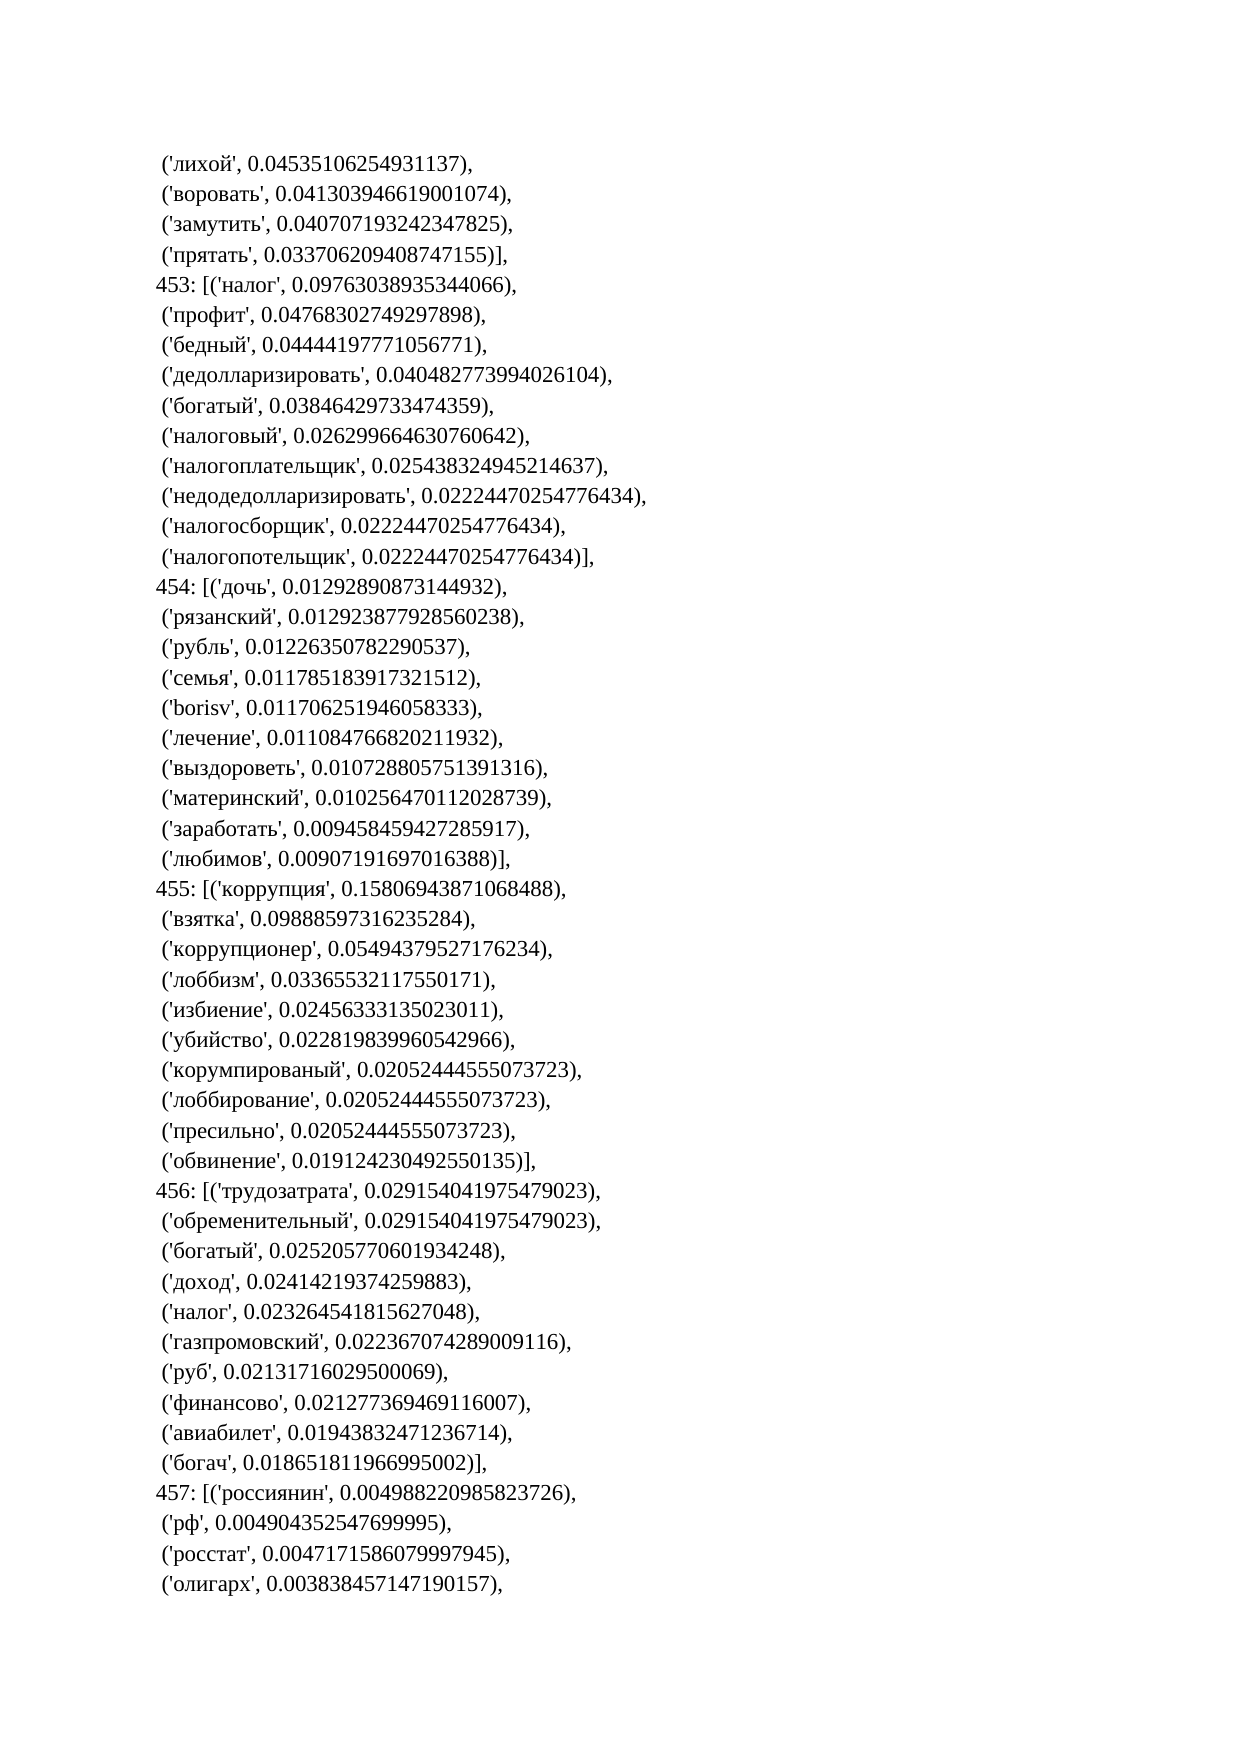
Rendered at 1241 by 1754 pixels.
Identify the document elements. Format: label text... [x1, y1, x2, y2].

text 453: [('налог', 0.09763038935344066), [150, 271, 1090, 297]
text ('обременительный', 0.029154041975479023), [150, 1207, 1090, 1234]
text ('финансово', 0.021277369469116007), [150, 1388, 1090, 1415]
text ('избиение', 0.02456333135023011), [150, 996, 1090, 1022]
text ('borisv', 0.011706251946058333), [150, 694, 1090, 720]
text ('газпромовский', 0.022367074289009116), [150, 1328, 1090, 1354]
text ('бедный', 0.04444197771056771), [150, 331, 1090, 358]
text ('взятка', 0.09888597316235284), [150, 905, 1090, 932]
text ('убийство', 0.022819839960542966), [150, 1026, 1090, 1052]
text ('богатый', 0.025205770601934248), [150, 1237, 1090, 1264]
text ('любимов', 0.00907191697016388)], [150, 845, 1090, 871]
text ('обвинение', 0.019124230492550135)], [150, 1147, 1090, 1173]
text ('налог', 0.023264541815627048), [150, 1298, 1090, 1324]
text ('олигарх', 0.003838457147190157), [150, 1570, 1090, 1596]
text ('коррупционер', 0.05494379527176234), [150, 935, 1090, 962]
text ('прятать', 0.033706209408747155)], [150, 241, 1090, 267]
text ('руб', 0.02131716029500069), [150, 1358, 1090, 1385]
text ('воровать', 0.041303946619001074), [150, 180, 1090, 207]
text 457: [('россиянин', 0.004988220985823726), [150, 1479, 1090, 1506]
text ('лоббизм', 0.03365532117550171), [150, 966, 1090, 992]
text ('лихой', 0.04535106254931137), [150, 150, 1090, 176]
text ('доход', 0.02414219374259883), [150, 1268, 1090, 1294]
text ('налоговый', 0.026299664630760642), [150, 422, 1090, 448]
text ('авиабилет', 0.01943832471236714), [150, 1419, 1090, 1445]
text 456: [('трудозатрата', 0.029154041975479023), [150, 1177, 1090, 1203]
text ('корумпированый', 0.02052444555073723), [150, 1056, 1090, 1083]
text ('налогосборщик', 0.02224470254776434), [150, 512, 1090, 539]
text ('профит', 0.04768302749297898), [150, 301, 1090, 327]
text ('семья', 0.011785183917321512), [150, 663, 1090, 690]
text ('материнский', 0.010256470112028739), [150, 784, 1090, 811]
text ('выздороветь', 0.010728805751391316), [150, 754, 1090, 781]
text ('рф', 0.004904352547699995), [150, 1509, 1090, 1536]
text 454: [('дочь', 0.01292890873144932), [150, 573, 1090, 599]
text ('дедолларизировать', 0.040482773994026104), [150, 361, 1090, 388]
text ('пресильно', 0.02052444555073723), [150, 1117, 1090, 1143]
text ('рубль', 0.01226350782290537), [150, 633, 1090, 660]
text ('росстат', 0.0047171586079997945), [150, 1539, 1090, 1566]
text 455: [('коррупция', 0.15806943871068488), [150, 875, 1090, 901]
text ('рязанский', 0.012923877928560238), [150, 603, 1090, 629]
text ('заработать', 0.009458459427285917), [150, 814, 1090, 841]
text ('замутить', 0.040707193242347825), [150, 210, 1090, 237]
text ('налогоплательщик', 0.025438324945214637), [150, 452, 1090, 478]
text ('богатый', 0.03846429733474359), [150, 392, 1090, 418]
text ('богач', 0.018651811966995002)], [150, 1449, 1090, 1475]
text ('лечение', 0.011084766820211932), [150, 724, 1090, 750]
text ('лоббирование', 0.02052444555073723), [150, 1086, 1090, 1113]
text ('недодедолларизировать', 0.02224470254776434), [150, 482, 1090, 509]
text ('налогопотельщик', 0.02224470254776434)], [150, 543, 1090, 569]
